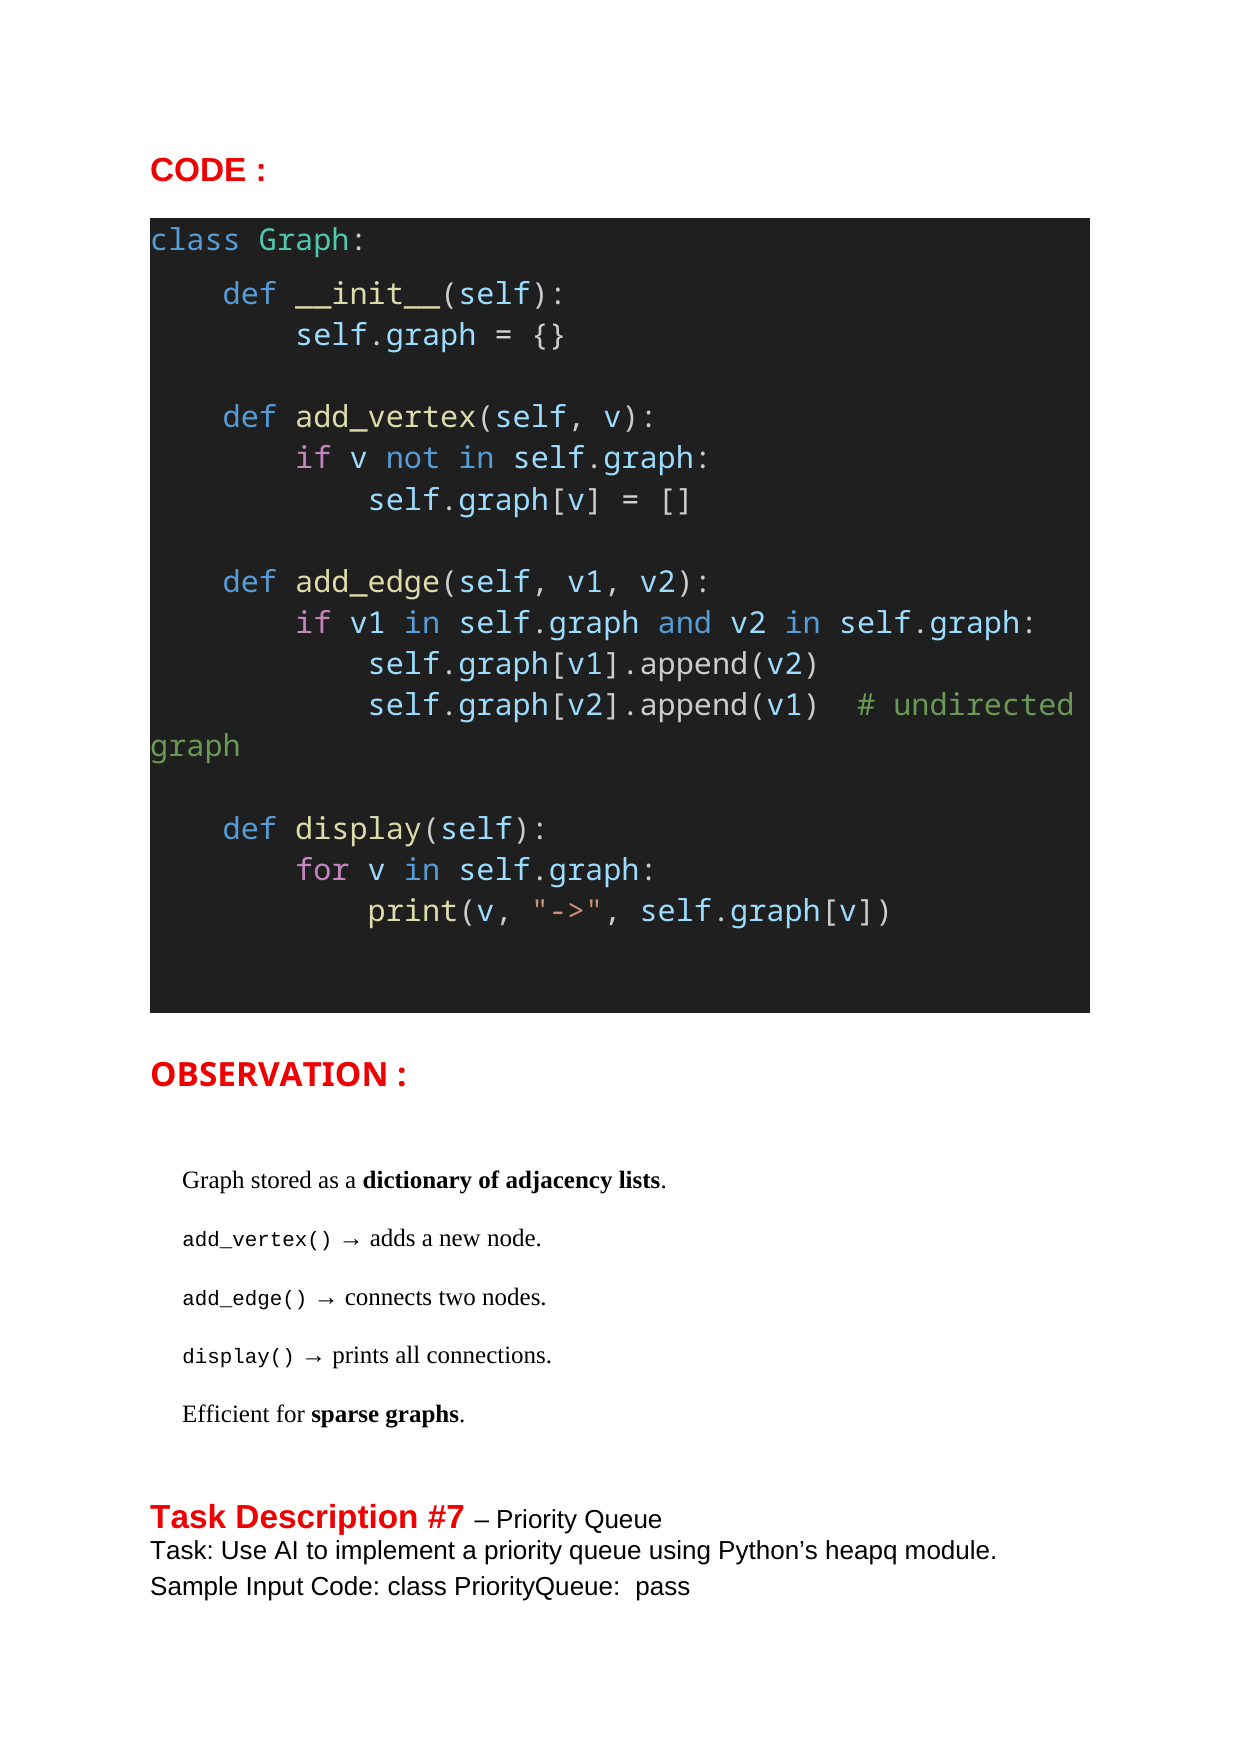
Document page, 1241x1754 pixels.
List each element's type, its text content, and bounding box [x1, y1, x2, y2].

text class Graph: [150, 218, 1090, 259]
text def __init__(self): [150, 272, 1090, 313]
text print(v, "->", self.graph[v]) [150, 889, 1090, 930]
text for v in self.graph: [150, 848, 1090, 889]
text  add_vertex() → adds a new node. [150, 1223, 1090, 1253]
text CODE : [150, 150, 1090, 188]
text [150, 1497, 1090, 1604]
text  Efficient for sparse graphs. [150, 1399, 1090, 1428]
text if v not in self.graph: [150, 437, 1090, 478]
text self.graph[v2].append(v1) # undirected graph [150, 683, 1090, 766]
text  Graph stored as a dictionary of adjacency lists. [150, 1165, 1090, 1194]
text self.graph[v] = [] [150, 478, 1090, 519]
text def add_vertex(self, v): [150, 395, 1090, 437]
text self.graph = {} [150, 313, 1090, 354]
text def add_edge(self, v1, v2): [150, 560, 1090, 601]
text if v1 in self.graph and v2 in self.graph: [150, 601, 1090, 642]
text  add_edge() → connects two nodes. [150, 1282, 1090, 1311]
text def display(self): [150, 807, 1090, 848]
text OBSERVATION : [150, 1051, 1090, 1096]
text  display() → prints all connections. [150, 1341, 1090, 1370]
text self.graph[v1].append(v2) [150, 642, 1090, 683]
